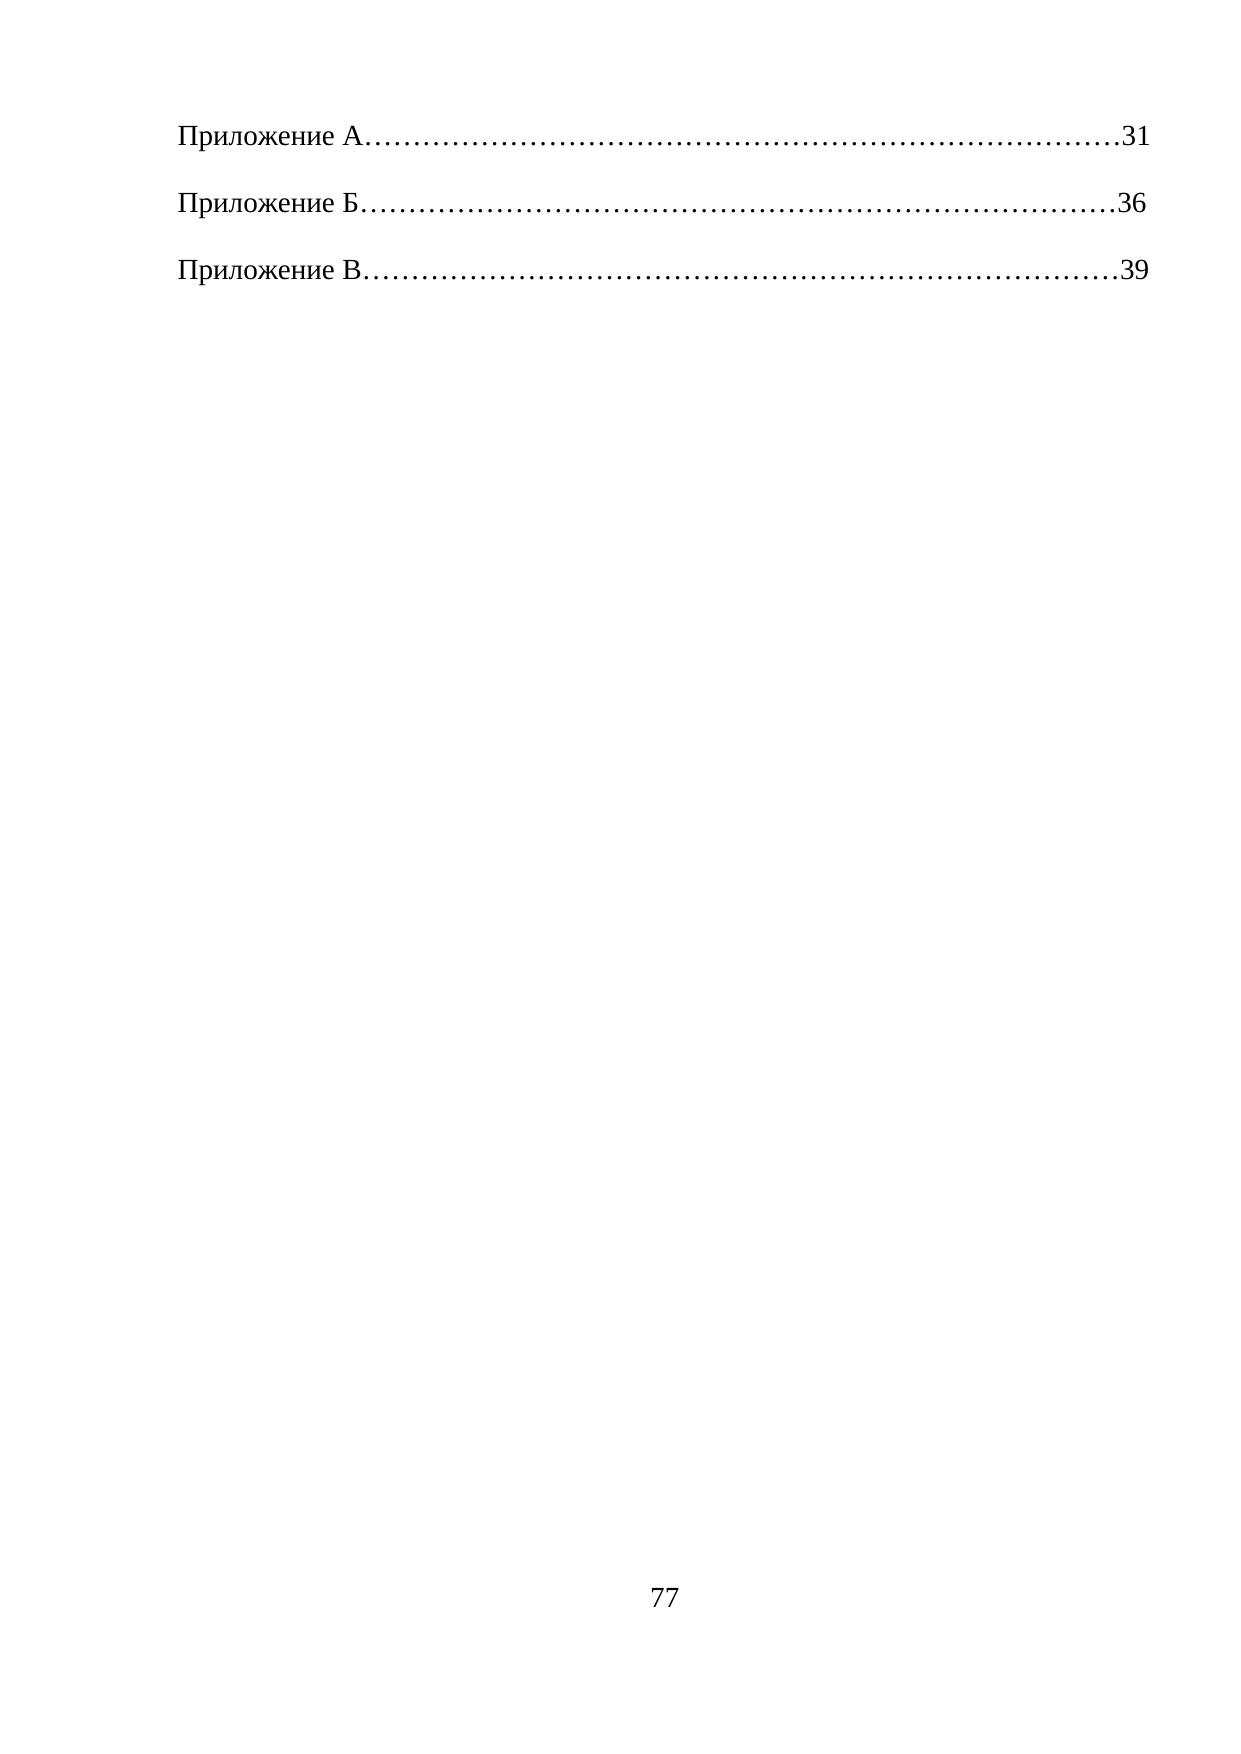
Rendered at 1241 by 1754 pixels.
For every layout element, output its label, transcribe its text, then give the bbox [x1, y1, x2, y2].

text Приложение Б……………………………………………………………………36 [177, 185, 1152, 219]
text Приложение В……………………………………………………………………39 [177, 252, 1152, 286]
text Приложение А……………………………………………………………………31 [177, 118, 1152, 152]
